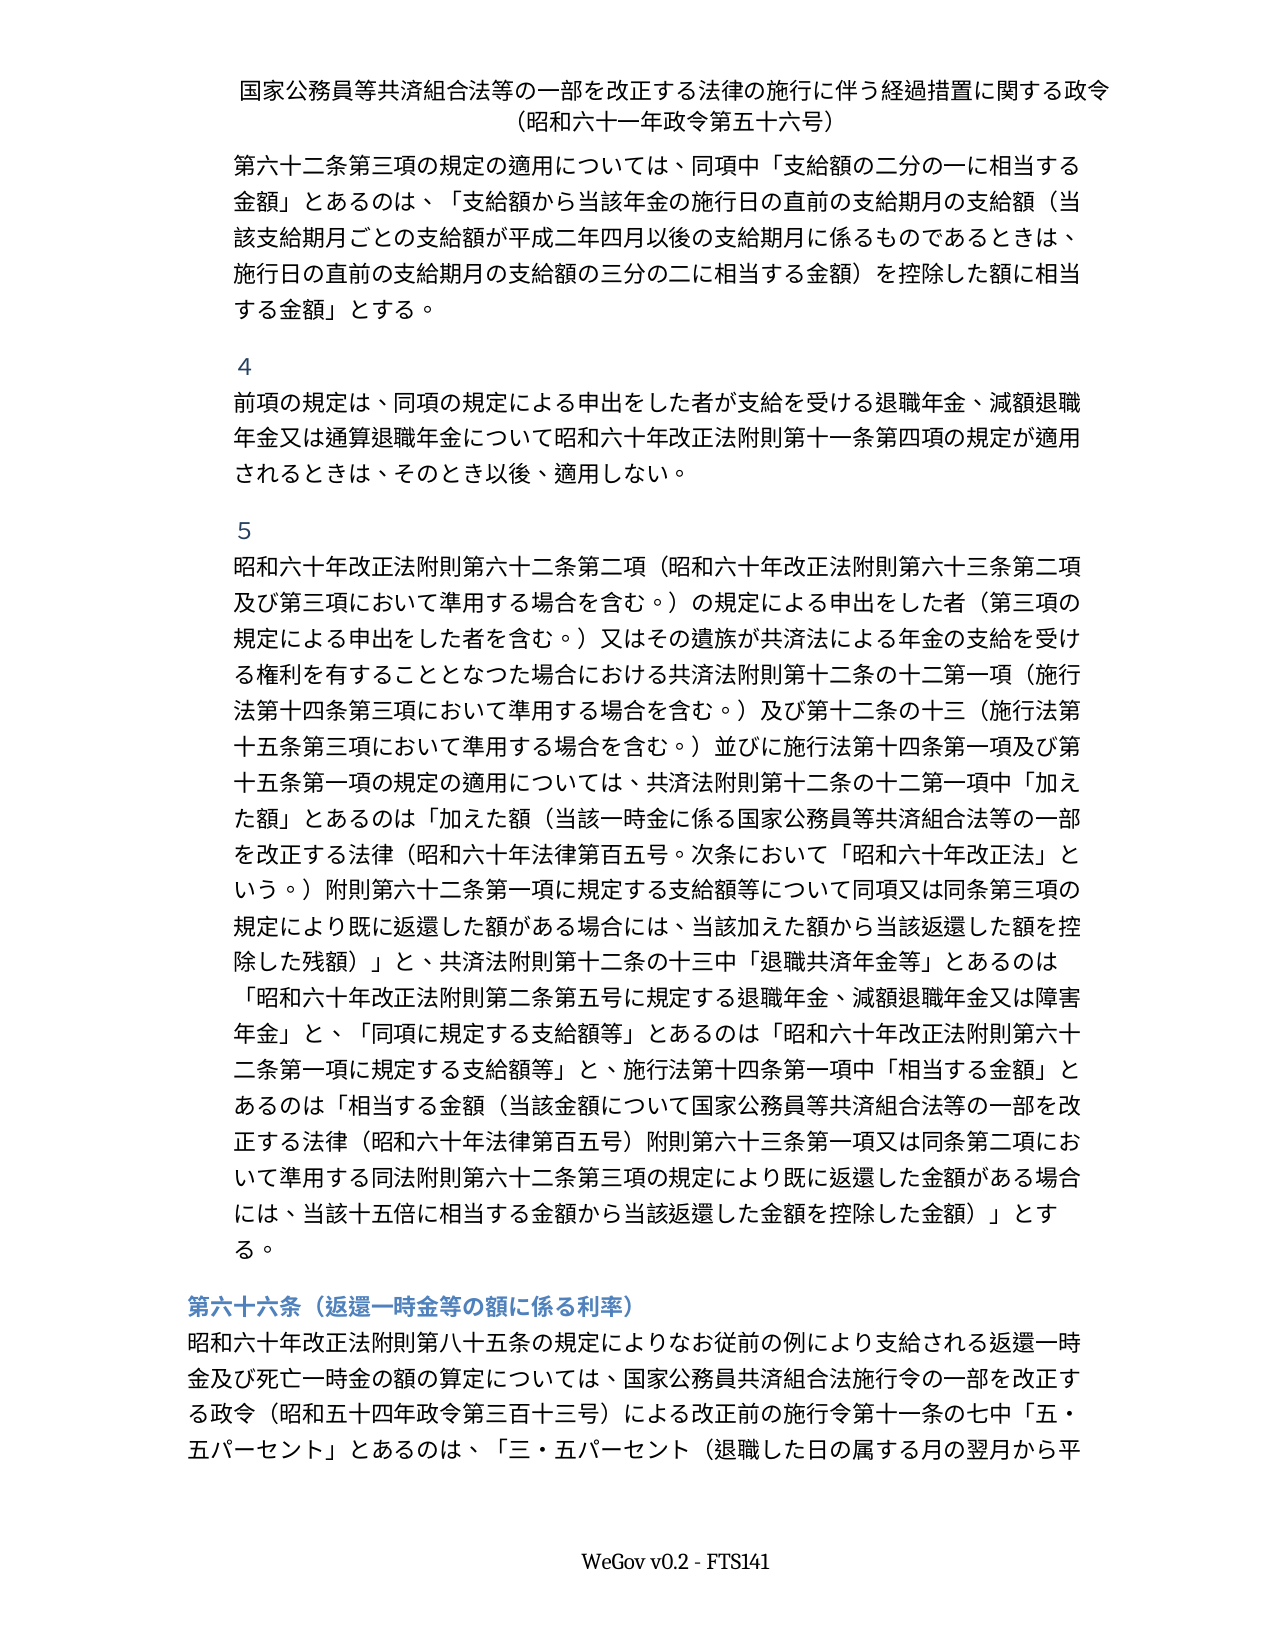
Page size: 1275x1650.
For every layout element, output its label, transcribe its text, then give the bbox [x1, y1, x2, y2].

subtitle ４ [233, 351, 1087, 382]
text 昭和六十年改正法附則第六十二条第二項（昭和六十年改正法附則第六十三条第二項及び第三項において準用する場合を含む。）の規定による申出をした者（第三項の規定による申出をした者を含む。）又はその遺族が共済法による年金の支給を受ける権利を有することとなつた場合における共済法附則第十二条の十二第一項（施行法第十四条第三項において準用する場合を含む。）及び第十二条の十三（施行法第十五条第三項において準用する場合を含む。）並びに施行法第十四条第一項及び第十五条第一項の規定の適用については、共済法附則第十二条の十二第一項中「加えた額」とあるのは「加えた額（当該一時金に係る国家公務員等共済組合法等の一部を改正する法律（昭和六十年法律第百五号。次条において「昭和六十年改正法」という。）附則第六十二条第一項に規定する支給額等について同項又は同条第三項の規定により既に返還した額がある場合には、当該加えた額から当該返還した額を控除した残額）」と、共済法附則第十二条の十三中「退職共済年金等」とあるのは「昭和六十年改正法附則第二条第五号に規定する退職年金、減額退職年金又は障害年金」と、「同項に規定する支給額等」とあるのは「昭和六十年改正法附則第六十二条第一項に規定する支給額等」と、施行法第十四条第一項中「相当する金額」とあるのは「相当する金額（当該金額について国家公務員等共済組合法等の一部を改正する法律（昭和六十年法律第百五号）附則第六十三条第一項又は同条第二項において準用する同法附則第六十二条第三項の規定により既に返還した金額がある場合には、当該十五倍に相当する金額から当該返還した金額を控除した金額）」とする。 [233, 551, 1087, 1265]
text 前項の規定は、同項の規定による申出をした者が支給を受ける退職年金、減額退職年金又は通算退職年金について昭和六十年改正法附則第十一条第四項の規定が適用されるときは、そのとき以後、適用しない。 [233, 386, 1087, 489]
subtitle ５ [233, 515, 1087, 546]
subtitle 第六十六条（返還一時金等の額に係る利率） [187, 1291, 1087, 1322]
